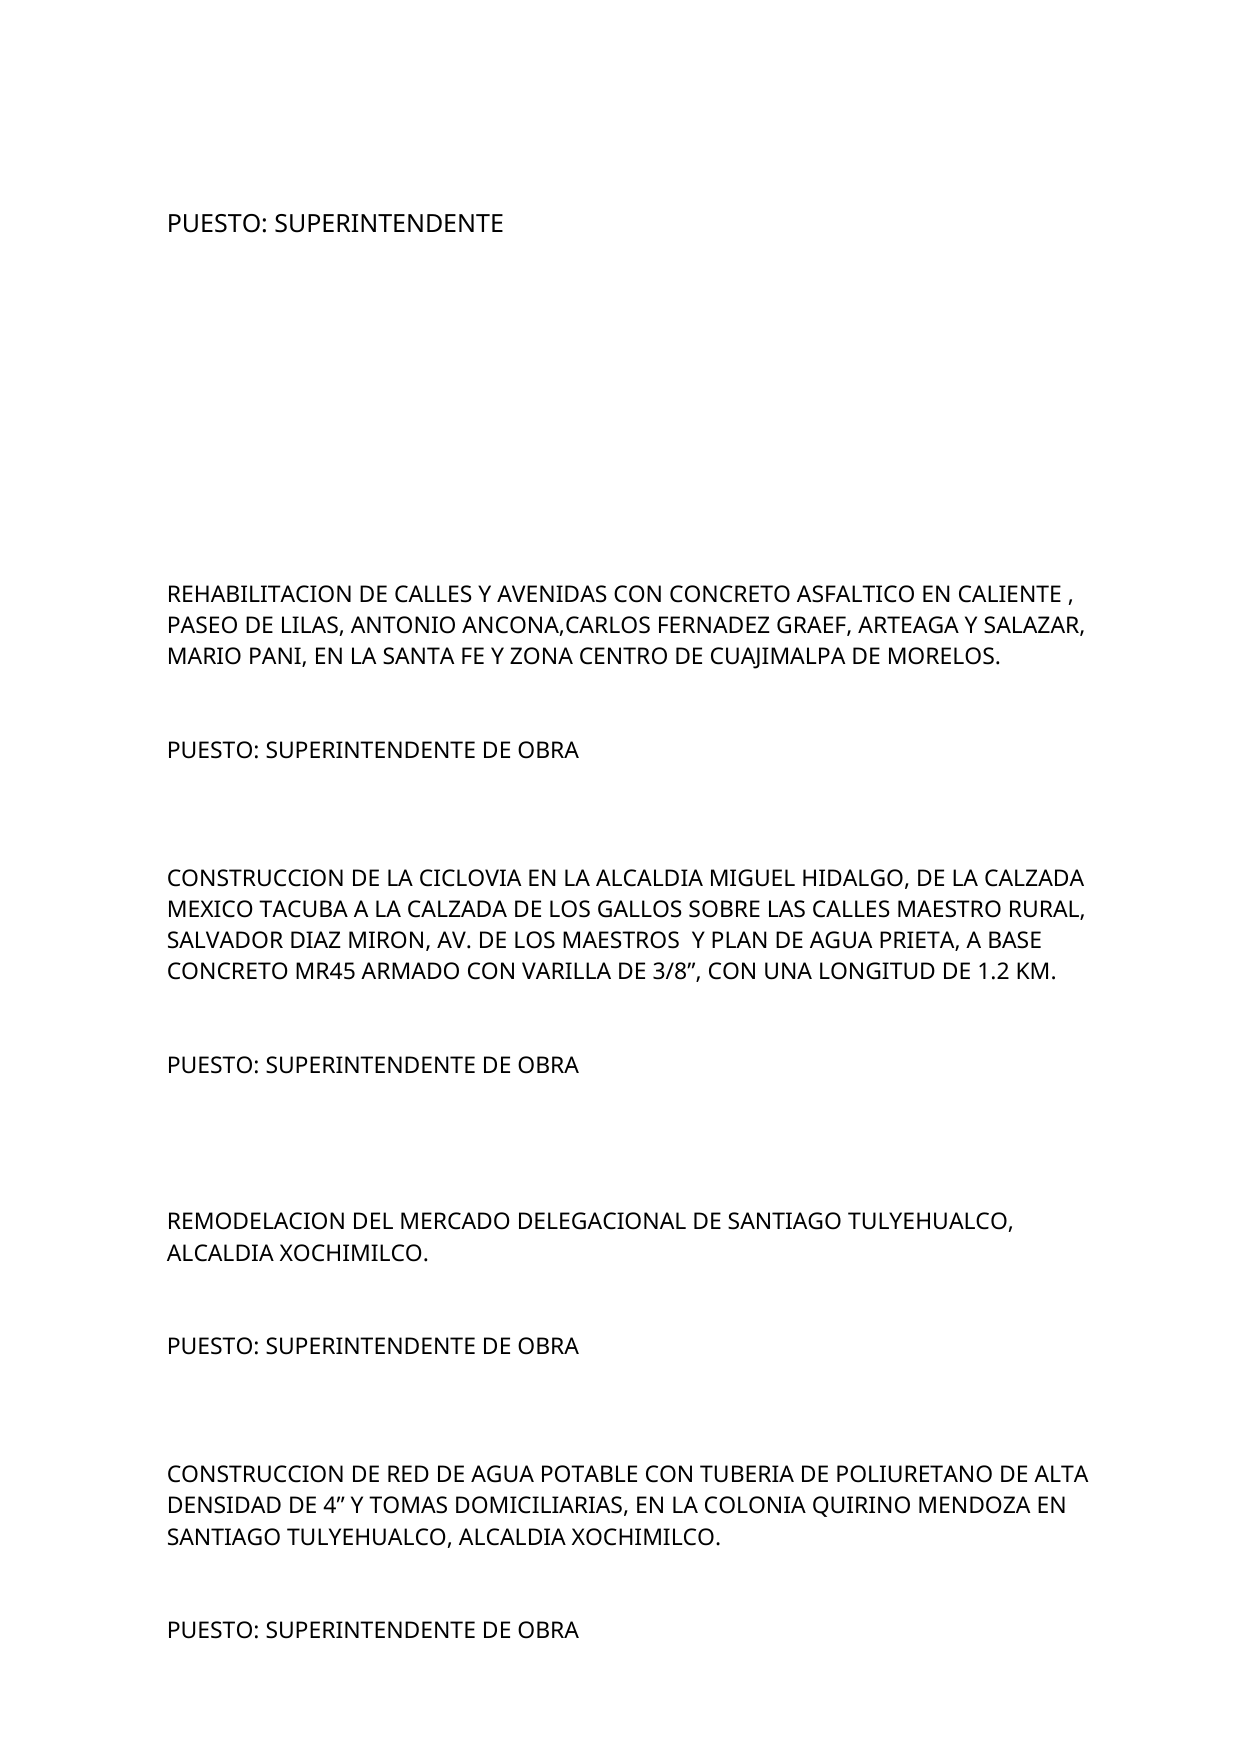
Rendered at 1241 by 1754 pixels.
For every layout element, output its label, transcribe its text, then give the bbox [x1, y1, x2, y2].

text PUESTO: SUPERINTENDENTE DE OBRA [167, 1049, 1105, 1080]
text REHABILITACION DE CALLES Y AVENIDAS CON CONCRETO ASFALTICO EN CALIENTE , PASEO DE LILAS, ANTONIO ANCONA,CARLOS FERNADEZ GRAEF, ARTEAGA Y SALAZAR, MARIO PANI, EN LA SANTA FE Y ZONA CENTRO DE CUAJIMALPA DE MORELOS. [167, 577, 1105, 671]
text PUESTO: SUPERINTENDENTE [167, 206, 1105, 240]
text PUESTO: SUPERINTENDENTE DE OBRA [167, 734, 1105, 765]
text PUESTO: SUPERINTENDENTE DE OBRA [167, 1614, 1105, 1646]
text CONSTRUCCION DE LA CICLOVIA EN LA ALCALDIA MIGUEL HIDALGO, DE LA CALZADA MEXICO TACUBA A LA CALZADA DE LOS GALLOS SOBRE LAS CALLES MAESTRO RURAL, SALVADOR DIAZ MIRON, AV. DE LOS MAESTROS Y PLAN DE AGUA PRIETA, A BASE CONCRETO MR45 ARMADO CON VARILLA DE 3/8”, CON UNA LONGITUD DE 1.2 KM. [167, 862, 1105, 987]
text PUESTO: SUPERINTENDENTE DE OBRA [167, 1330, 1105, 1362]
text CONSTRUCCION DE RED DE AGUA POTABLE CON TUBERIA DE POLIURETANO DE ALTA DENSIDAD DE 4” Y TOMAS DOMICILIARIAS, EN LA COLONIA QUIRINO MENDOZA EN SANTIAGO TULYEHUALCO, ALCALDIA XOCHIMILCO. [167, 1458, 1105, 1552]
text REMODELACION DEL MERCADO DELEGACIONAL DE SANTIAGO TULYEHUALCO, ALCALDIA XOCHIMILCO. [167, 1205, 1105, 1268]
